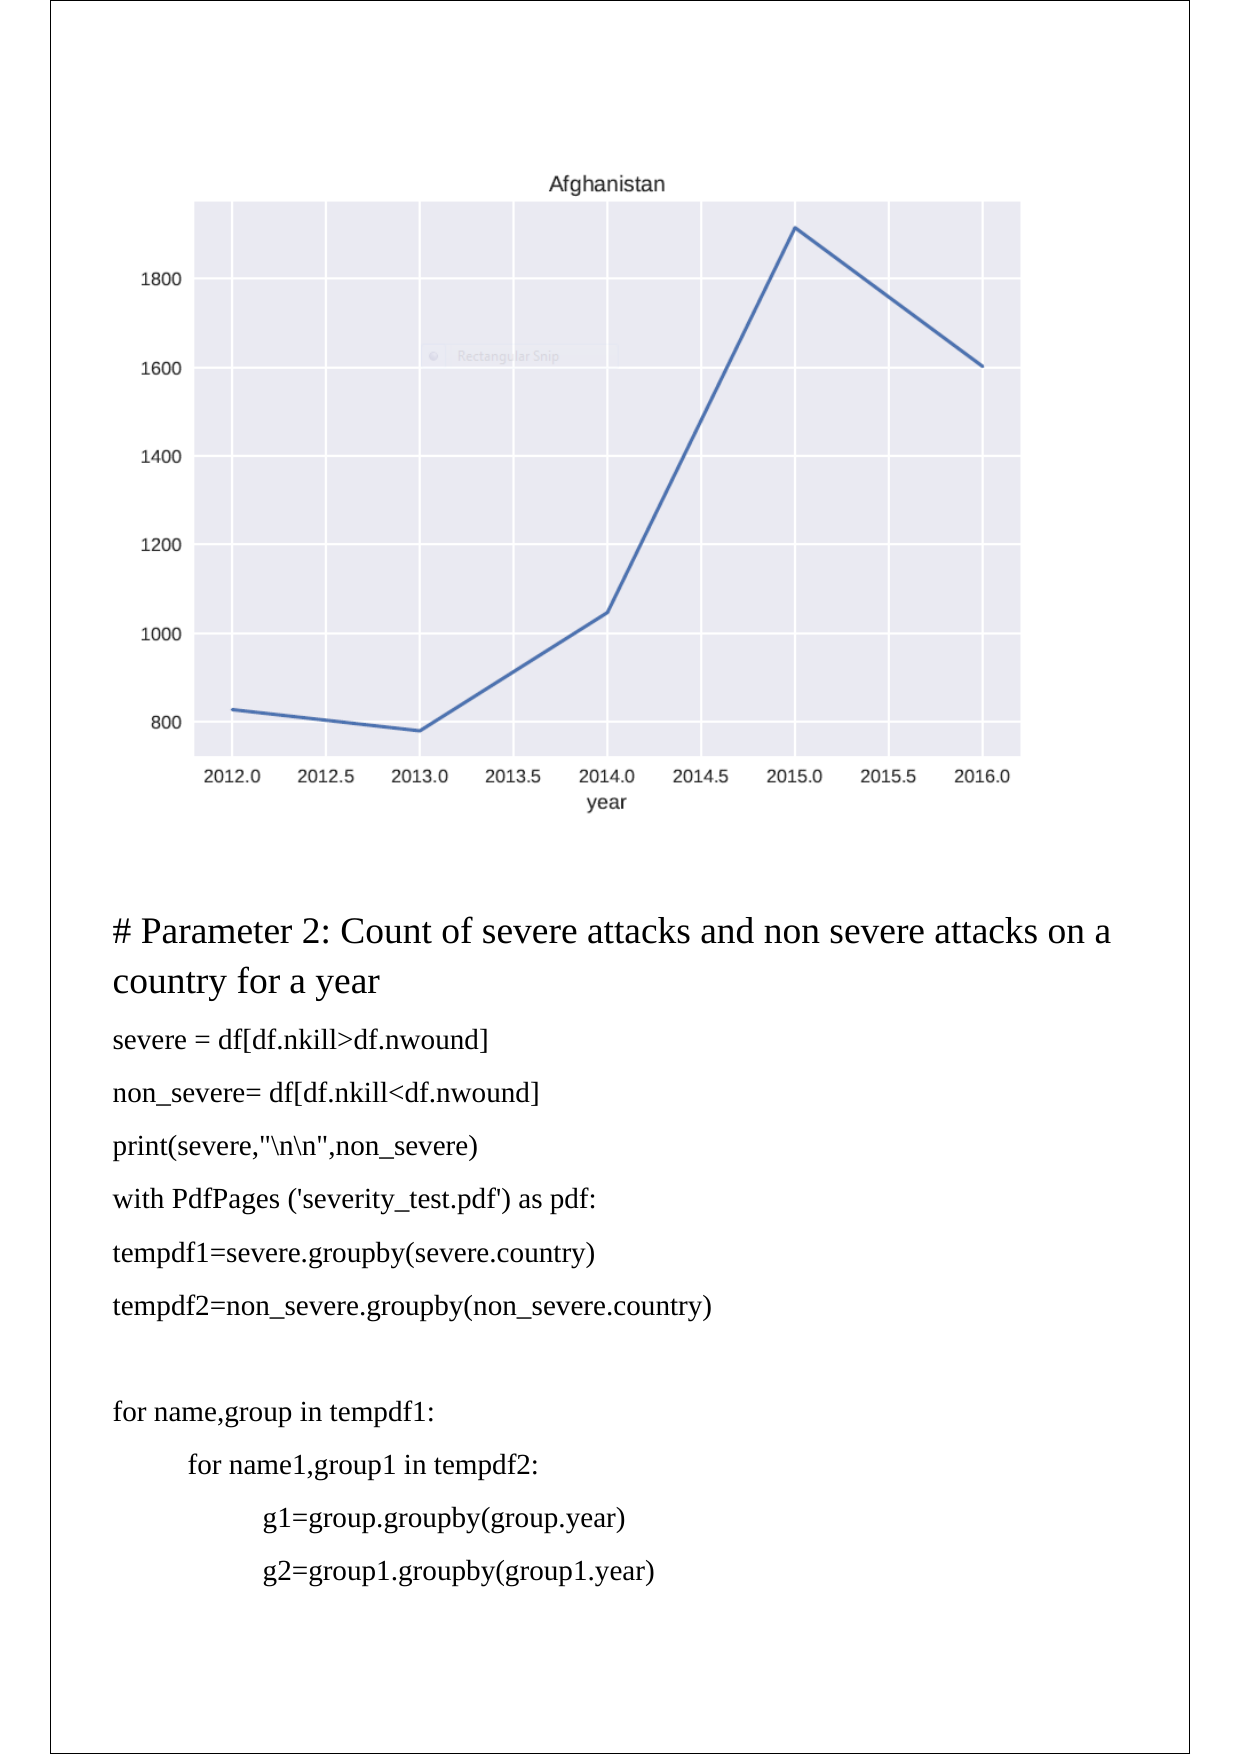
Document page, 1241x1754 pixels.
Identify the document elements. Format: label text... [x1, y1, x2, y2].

text print(severe,"\n\n",non_severe) [112, 1128, 1128, 1162]
text with PdfPages ('severity_test.pdf') as pdf: [112, 1182, 1128, 1215]
text for name,group in tempdf1: [112, 1394, 1128, 1428]
text g2=group1.groupby(group1.year) [262, 1553, 1128, 1587]
text for name1,group1 in tempdf2: [112, 1447, 1128, 1481]
text g1=group.groupby(group.year) [262, 1500, 1128, 1534]
text tempdf2=non_severe.groupby(non_severe.country) [112, 1288, 1128, 1321]
text severe = df[df.nkill>df.nwound] [112, 1022, 1128, 1056]
text non_severe= df[df.nkill<df.nwound] [112, 1075, 1128, 1109]
text # Parameter 2: Count of severe attacks and non severe attacks on a country for a year [112, 908, 1128, 1001]
picture [112, 150, 1088, 826]
text tempdf1=severe.groupby(severe.country) [112, 1235, 1128, 1268]
